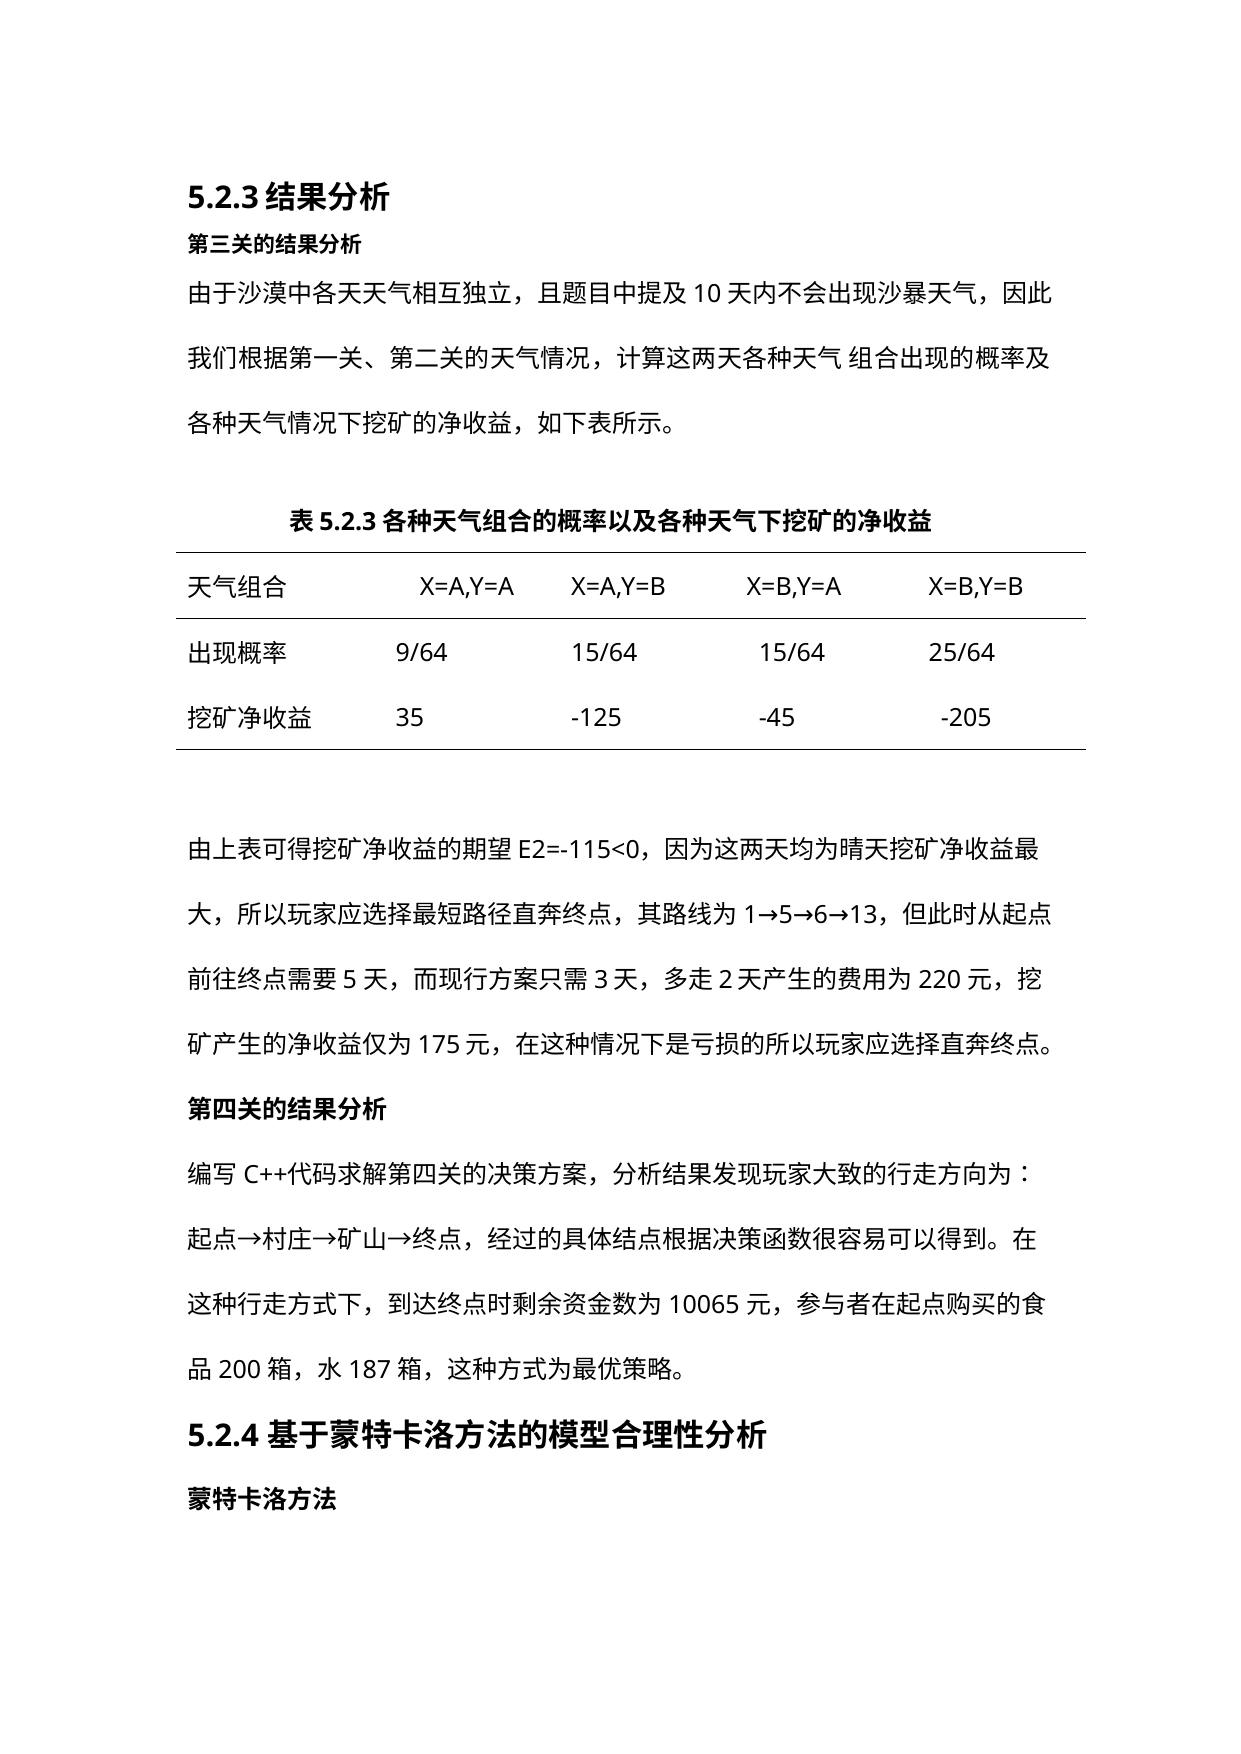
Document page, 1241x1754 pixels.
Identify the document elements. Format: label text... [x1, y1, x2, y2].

text 第三关的结果分析 [187, 227, 1053, 259]
text 5.2.4 基于蒙特卡洛方法的模型合理性分析 [187, 1400, 1053, 1465]
text 第四关的结果分析 [187, 1075, 1053, 1140]
table_header X=A,Y=A [358, 553, 540, 618]
table_cell -125 [540, 684, 722, 749]
table_cell 15/64 [540, 619, 722, 684]
table_cell -45 [722, 684, 904, 749]
table_cell -205 [904, 684, 1086, 749]
text 5.2.3结果分析 [187, 162, 1053, 227]
table_header X=B,Y=A [722, 553, 904, 618]
table_header 天气组合 [176, 553, 358, 618]
text 编写 C++代码求解第四关的决策方案，分析结果发现玩家大致的行走方向为∶ 起点→村庄→矿山→终点，经过的具体结点根据决策函数很容易可以得到。在这种行走方式下，到达终点时剩余资金数为 10065 元，参与者在起点购买的食品 200 箱，水 187 箱，这种方式为最优策略。 [187, 1140, 1053, 1400]
text 蒙特卡洛方法 [187, 1465, 1053, 1530]
text 由上表可得挖矿净收益的期望E2=-115<0，因为这两天均为晴天挖矿净收益最大，所以玩家应选择最短路径直奔终点，其路线为 1→5→6→13，但此时从起点前往终点需要5 天，而现行方案只需 3天，多走2天产生的费用为 220 元，挖矿产生的净收益仅为175元，在这种情况下是亏损的所以玩家应选择直奔终点。 [187, 815, 1053, 1075]
table_header X=B,Y=B [904, 553, 1086, 618]
table_cell 25/64 [904, 619, 1086, 684]
text 由于沙漠中各天天气相互独立，且题目中提及10 天内不会出现沙暴天气，因此我们根据第一关、第二关的天气情况，计算这两天各种天气 组合出现的概率及各种天气情况下挖矿的净收益，如下表所示。 [187, 259, 1053, 454]
table_header X=A,Y=B [540, 553, 722, 618]
table_cell 9/64 [358, 619, 540, 684]
table_cell 出现概率 [176, 619, 358, 684]
table_cell 挖矿净收益 [176, 684, 358, 749]
table_cell 35 [358, 684, 540, 749]
text 表5.2.3 各种天气组合的概率以及各种天气下挖矿的净收益 [187, 487, 1053, 552]
table_cell 15/64 [722, 619, 904, 684]
